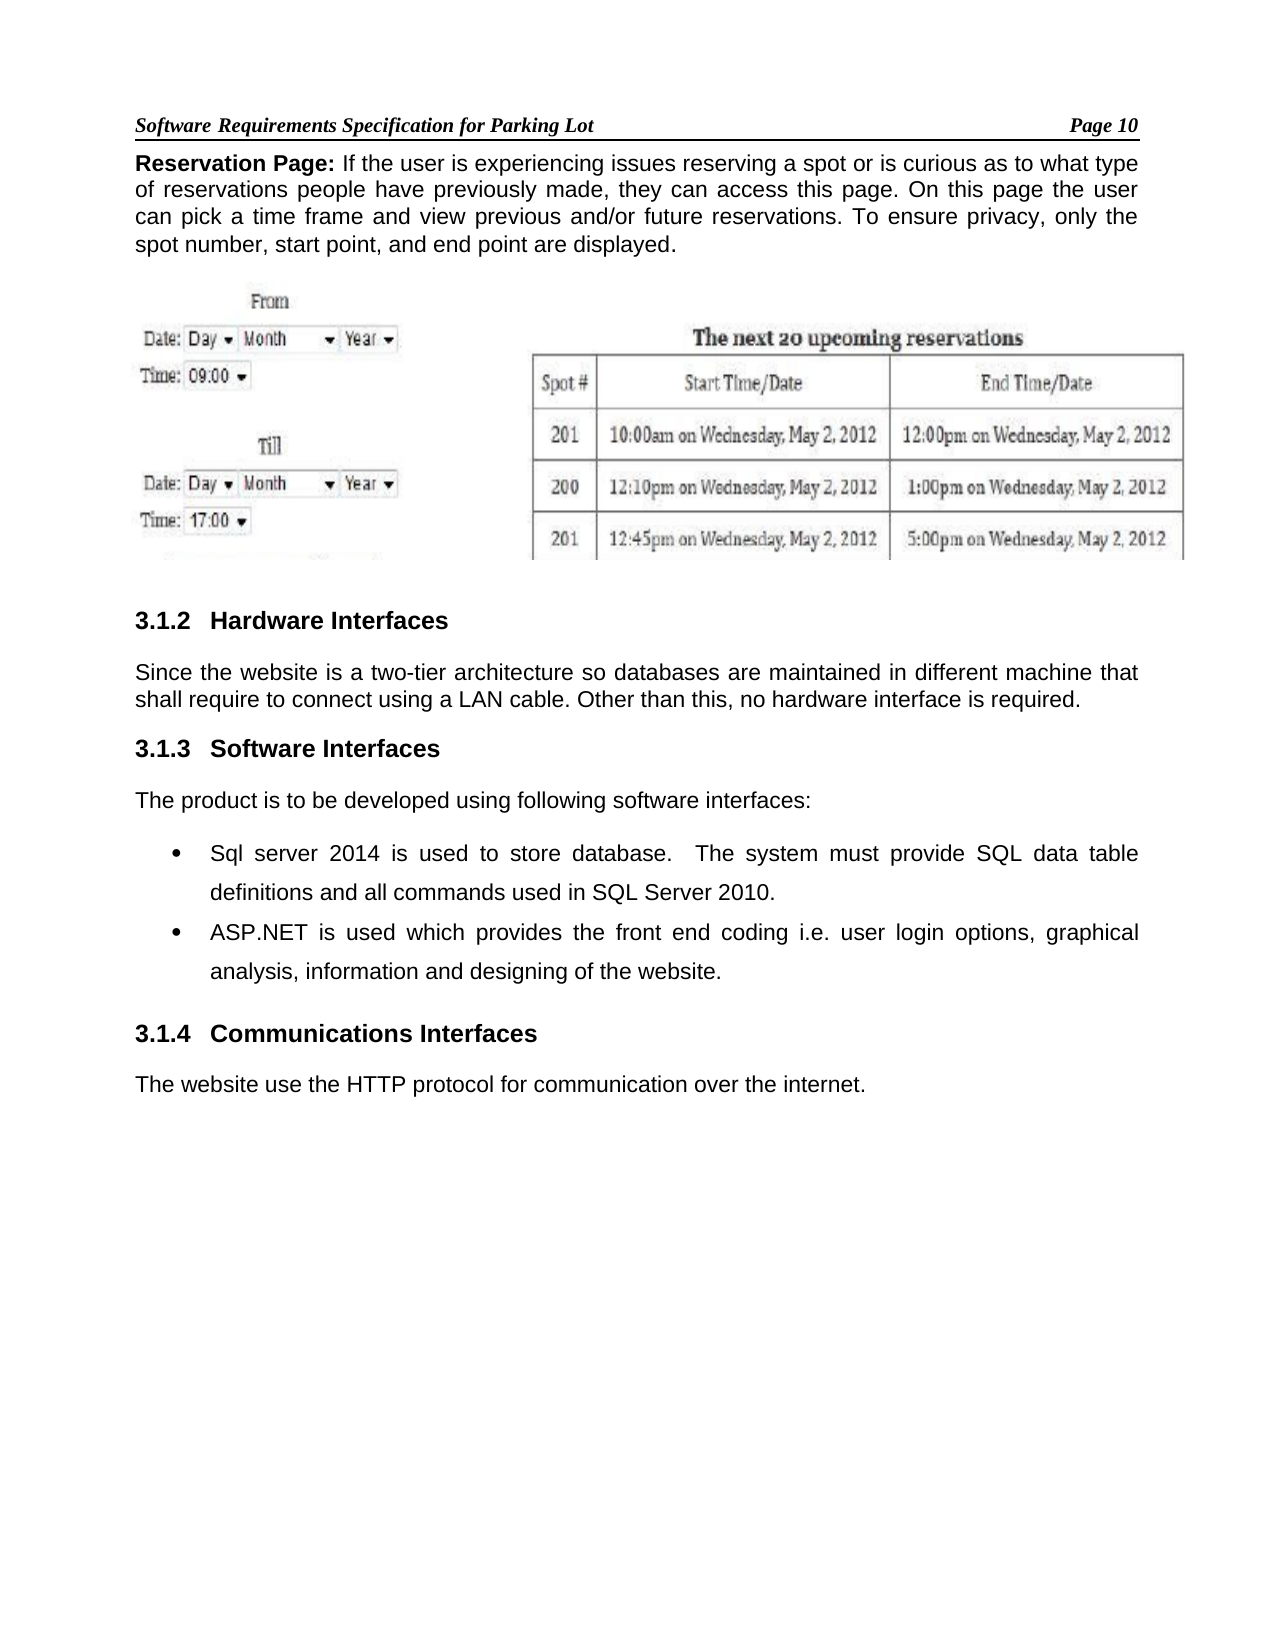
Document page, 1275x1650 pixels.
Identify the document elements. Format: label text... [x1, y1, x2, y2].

list ASP.NET is used which provides the front end coding i.e. user login options, graphical analysis, information and designing of the website. [172, 919, 1140, 984]
list Sql server 2014 is used to store database. The system must provide SQL data table definitions and all commands used in SQL Server 2010. [172, 840, 1140, 906]
text Reservation Page: If the user is experiencing issues reserving a spot or is curious as to what type of reservations people have previously made, they can access this page. On this page the user can pick a time frame and view previous and/or future reservations. To ensure privacy, only the spot number, start point, and end point are displayed. [135, 150, 1140, 258]
picture [115, 275, 1197, 560]
subtitle Hardware Interfaces [135, 609, 1140, 634]
text The product is to be developed using following software interfaces: [135, 787, 1140, 813]
text Since the website is a two-tier architecture so databases are maintained in different machine that shall require to connect using a LAN cable. Other than this, no hardware interface is required. [135, 659, 1140, 712]
subtitle Software Interfaces [135, 737, 1140, 762]
text The website use the HTTP protocol for communication over the internet. [135, 1073, 1140, 1098]
subtitle Communications Interfaces [135, 1023, 1140, 1048]
